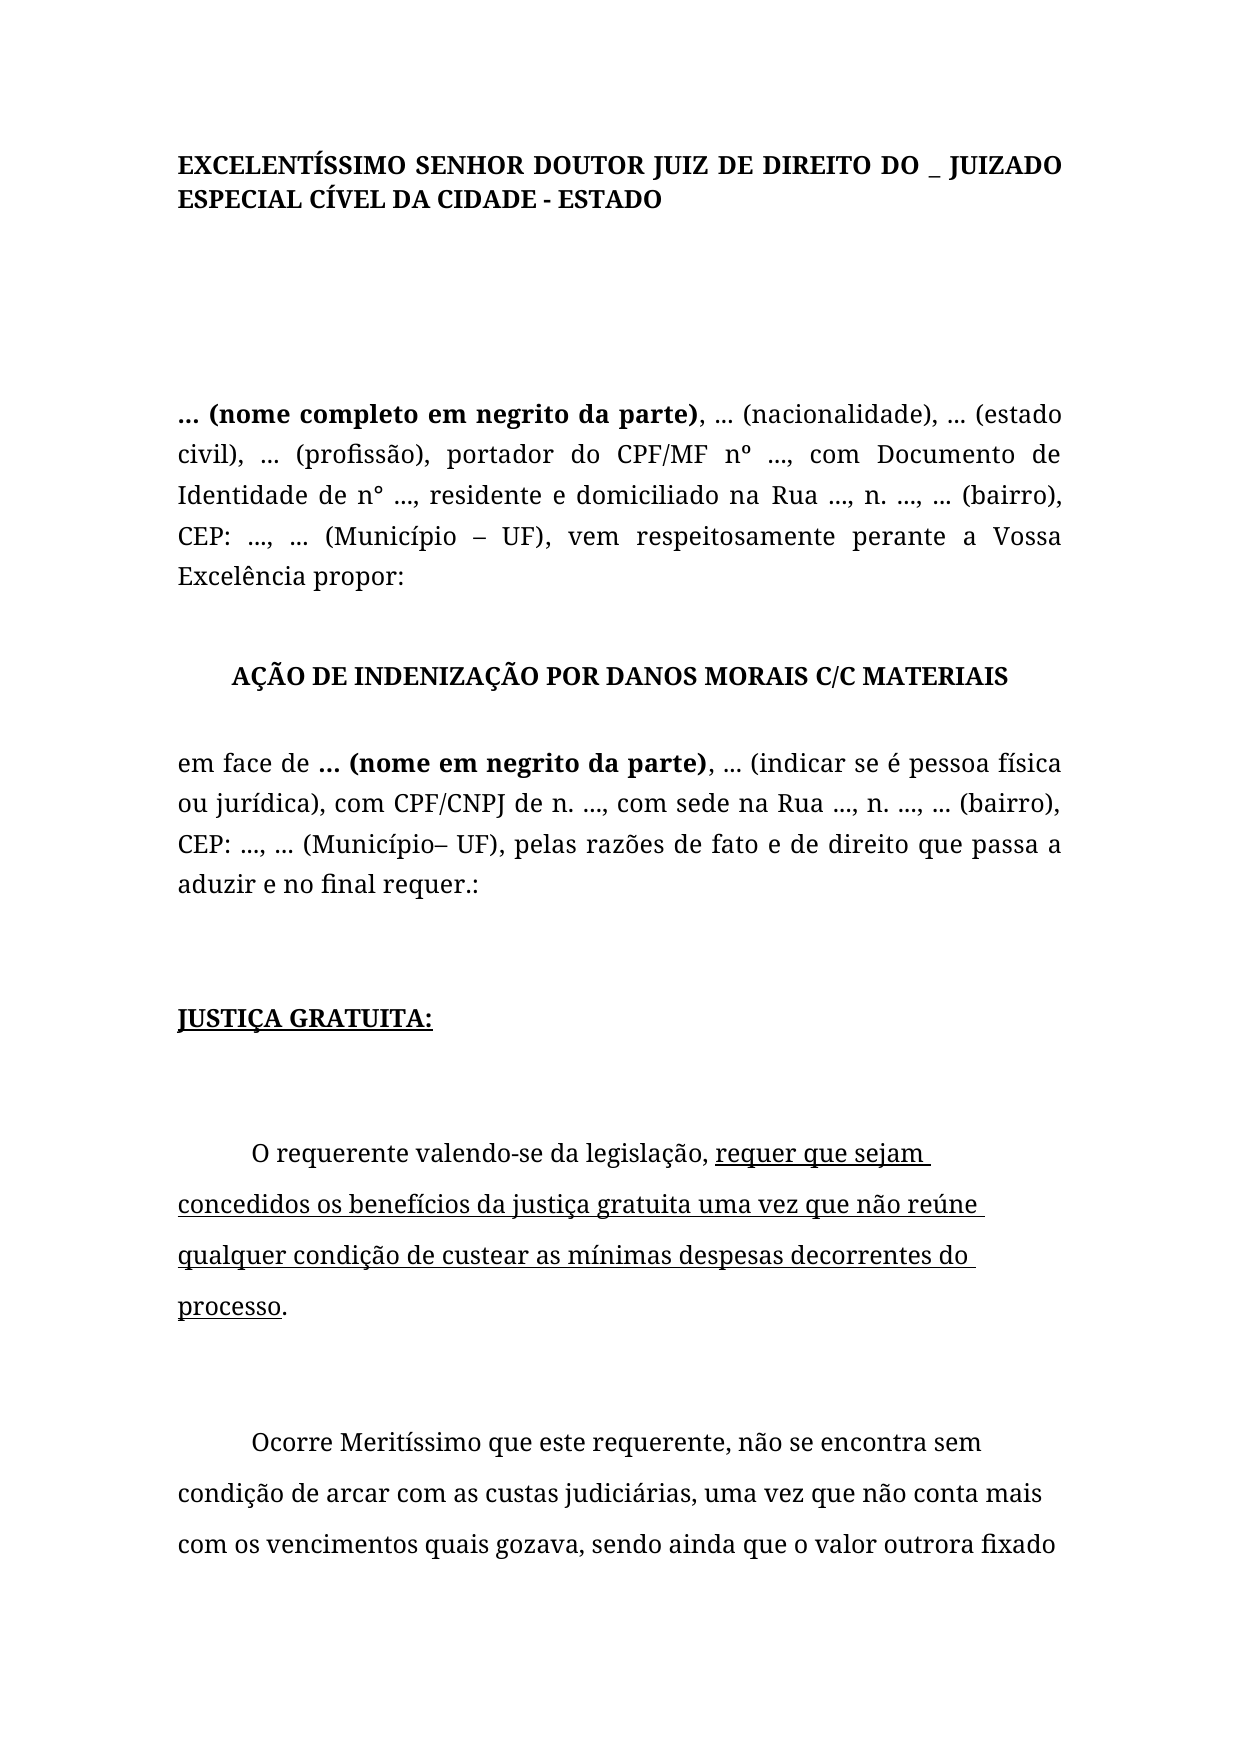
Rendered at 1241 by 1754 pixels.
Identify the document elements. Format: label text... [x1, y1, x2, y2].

text AÇÃO DE INDENIZAÇÃO POR DANOS MORAIS C/C MATERIAIS [177, 658, 1063, 693]
text ... (nome completo em negrito da parte), ... (nacionalidade), ... (estado civil), ... (profissão), portador do CPF/MF nº ..., com Documento de Identidade de n° ..., residente e domiciliado na Rua ..., n. ..., ... (bairro), CEP: ..., ... (Município – UF), vem respeitosamente perante a Vossa Excelência propor: [177, 390, 1063, 593]
text JUSTIÇA GRATUITA: [177, 1000, 1063, 1034]
text O requerente valendo-se da legislação, requer que sejam concedidos os benefícios da justiça gratuita uma vez que não reúne qualquer condição de custear as mínimas despesas decorrentes do processo. [177, 1136, 1063, 1323]
text em face de ... (nome em negrito da parte), ... (indicar se é pessoa física ou jurídica), com CPF/CNPJ de n. ..., com sede na Rua ..., n. ..., ... (bairro), CEP: ..., ... (Município– UF), pelas razões de fato e de direito que passa a aduzir e no final requer.: [177, 739, 1063, 901]
text EXCELENTÍSSIMO SENHOR DOUTOR JUIZ DE DIREITO DO _ JUIZADO ESPECIAL CÍVEL DA CIDADE - ESTADO [177, 148, 1063, 216]
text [177, 1424, 1063, 1560]
